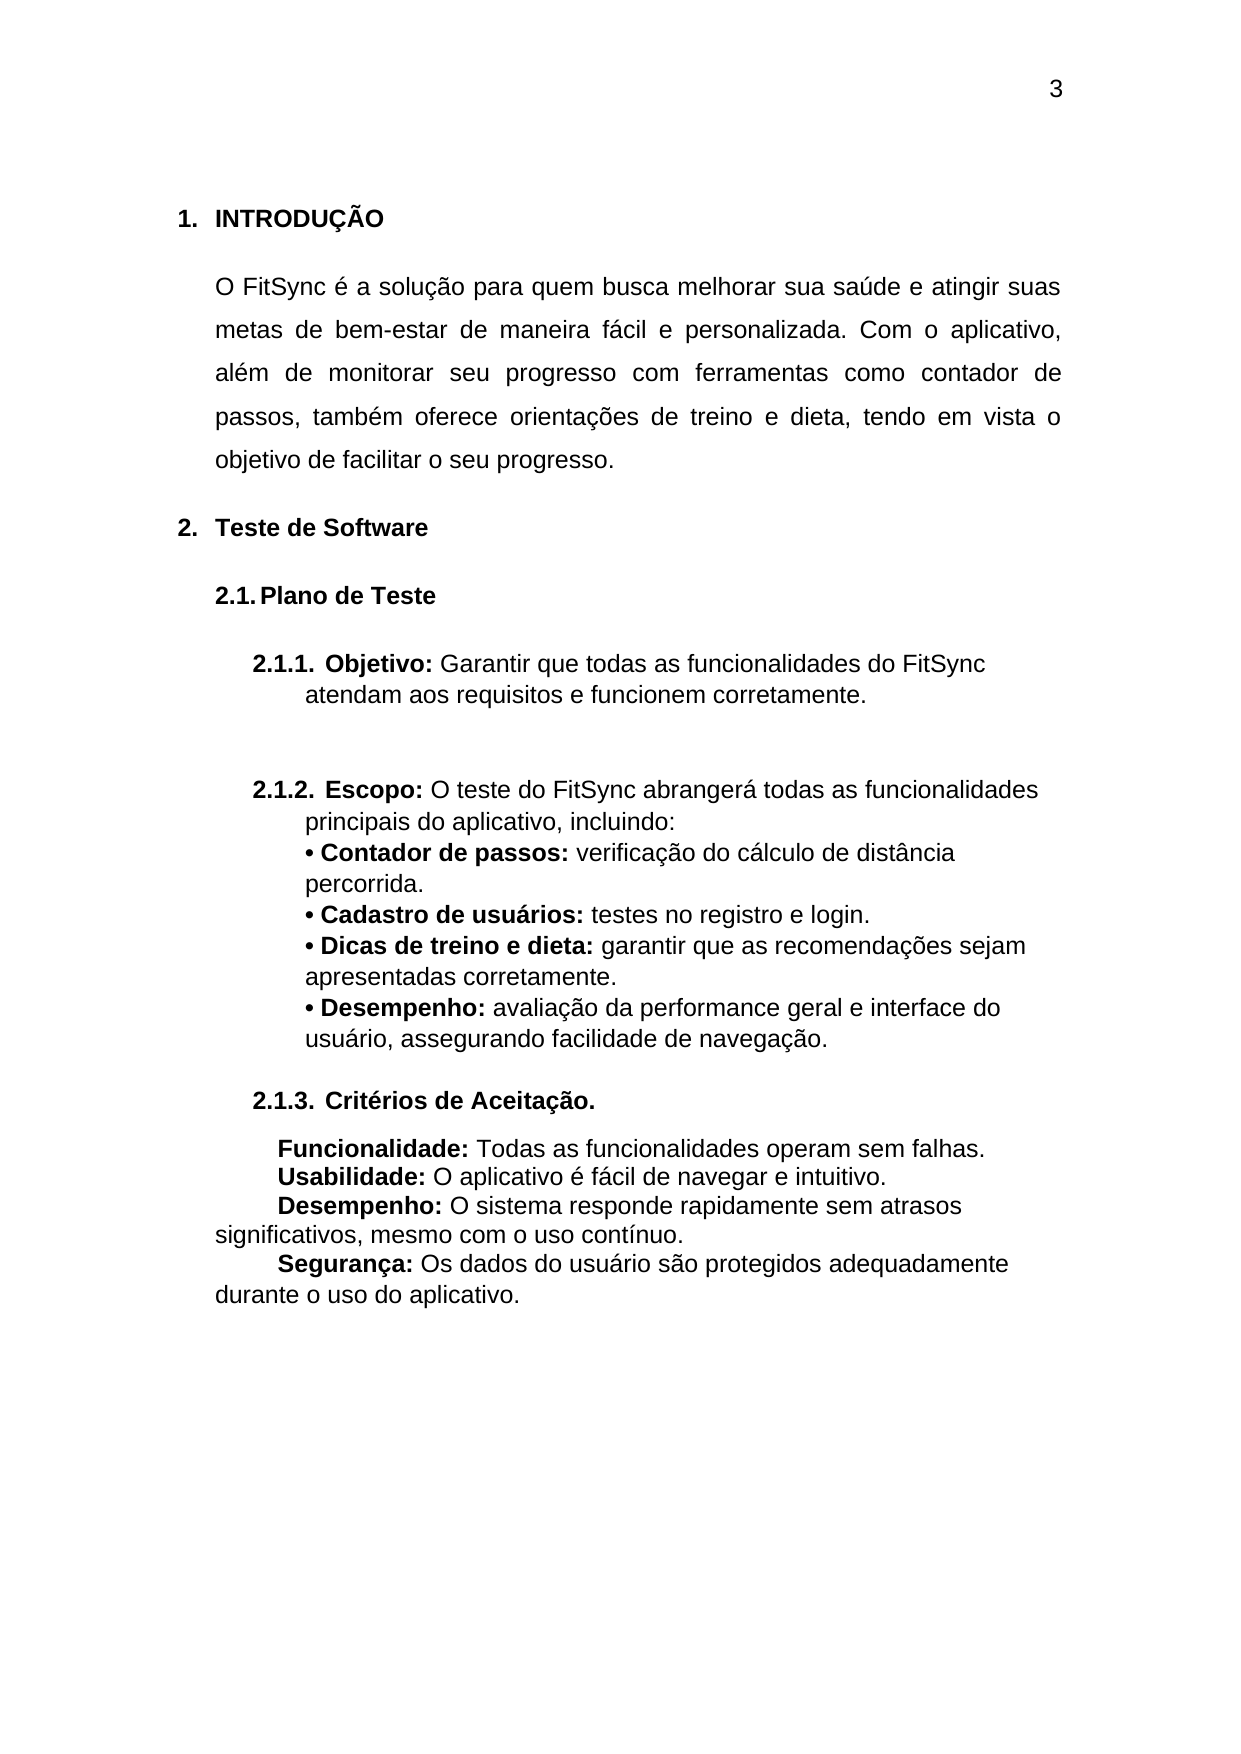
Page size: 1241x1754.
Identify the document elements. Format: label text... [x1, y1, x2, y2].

list  Segurança: Os dados do usuário são protegidos adequadamente durante o uso do aplicativo. [215, 1249, 1063, 1309]
subtitle Plano de Teste [215, 581, 1063, 609]
subtitle Teste de Software [177, 513, 1063, 541]
list Critérios de Aceitação. [252, 1086, 1063, 1114]
list Objetivo: Garantir que todas as funcionalidades do FitSync atendam aos requisitos e funcionem corretamente. [252, 649, 1063, 709]
list • Cadastro de usuários: testes no registro e login. [305, 899, 1063, 928]
text  Funcionalidade: Todas as funcionalidades operam sem falhas. [177, 1133, 1063, 1162]
list  Usabilidade: O aplicativo é fácil de navegar e intuitivo. [215, 1162, 1063, 1191]
subtitle INTRODUÇÃO [177, 204, 1063, 233]
list  Desempenho: O sistema responde rapidamente sem atrasos significativos, mesmo com o uso contínuo. [215, 1191, 1063, 1249]
list O FitSync é a solução para quem busca melhorar sua saúde e atingir suas metas de bem-estar de maneira fácil e personalizada. Com o aplicativo, além de monitorar seu progresso com ferramentas como contador de passos, também oferece orientações de treino e dieta, tendo em vista o objetivo de facilitar o seu progresso. [215, 272, 1063, 473]
list • Dicas de treino e dieta: garantir que as recomendações sejam apresentadas corretamente. [305, 931, 1063, 990]
list • Desempenho: avaliação da performance geral e interface do usuário, assegurando facilidade de navegação. [305, 993, 1063, 1052]
list • Contador de passos: verificação do cálculo de distância percorrida. [305, 837, 1063, 897]
list Escopo: O teste do FitSync abrangerá todas as funcionalidades principais do aplicativo, incluindo: [252, 775, 1063, 835]
